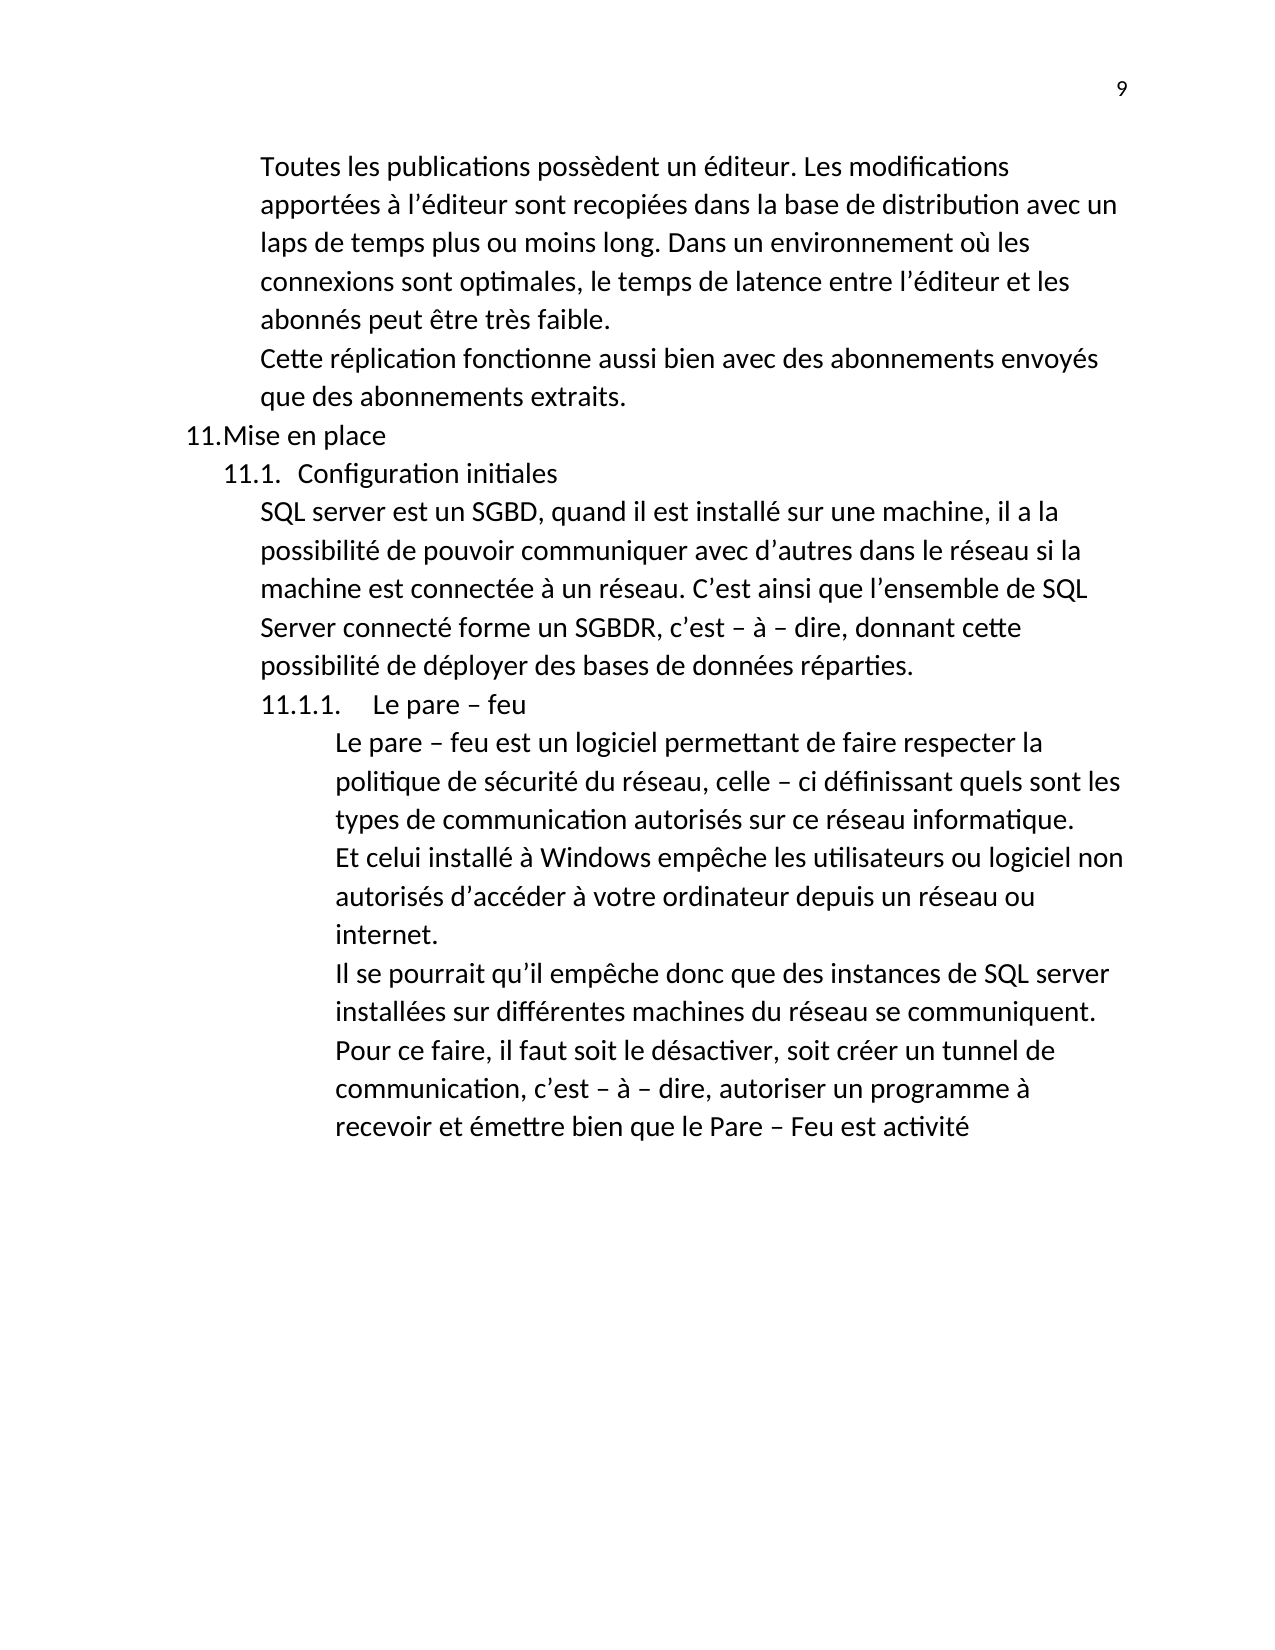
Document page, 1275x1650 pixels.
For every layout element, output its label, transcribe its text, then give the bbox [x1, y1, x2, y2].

list Il se pourrait qu’il empêche donc que des instances de SQL server installées sur différentes machines du réseau se communiquent. Pour ce faire, il faut soit le désactiver, soit créer un tunnel de communication, c’est – à – dire, autoriser un programme à recevoir et émettre bien que le Pare – Feu est activité [335, 955, 1127, 1144]
list Configuration initiales [223, 455, 1127, 491]
list Toutes les publications possèdent un éditeur. Les modifications apportées à l’éditeur sont recopiées dans la base de distribution avec un laps de temps plus ou moins long. Dans un environnement où les connexions sont optimales, le temps de latence entre l’éditeur et les abonnés peut être très faible. [260, 148, 1127, 337]
list Le pare – feu est un logiciel permettant de faire respecter la politique de sécurité du réseau, celle – ci définissant quels sont les types de communication autorisés sur ce réseau informatique. [335, 724, 1127, 837]
list Cette réplication fonctionne aussi bien avec des abonnements envoyés que des abonnements extraits. [260, 340, 1127, 414]
list SQL server est un SGBD, quand il est installé sur une machine, il a la possibilité de pouvoir communiquer avec d’autres dans le réseau si la machine est connectée à un réseau. C’est ainsi que l’ensemble de SQL Server connecté forme un SGBDR, c’est – à – dire, donnant cette possibilité de déployer des bases de données réparties. [260, 493, 1127, 683]
list Mise en place [185, 417, 1127, 452]
list Et celui installé à Windows empêche les utilisateurs ou logiciel non autorisés d’accéder à votre ordinateur depuis un réseau ou internet. [335, 839, 1127, 952]
list Le pare – feu [260, 686, 1127, 721]
